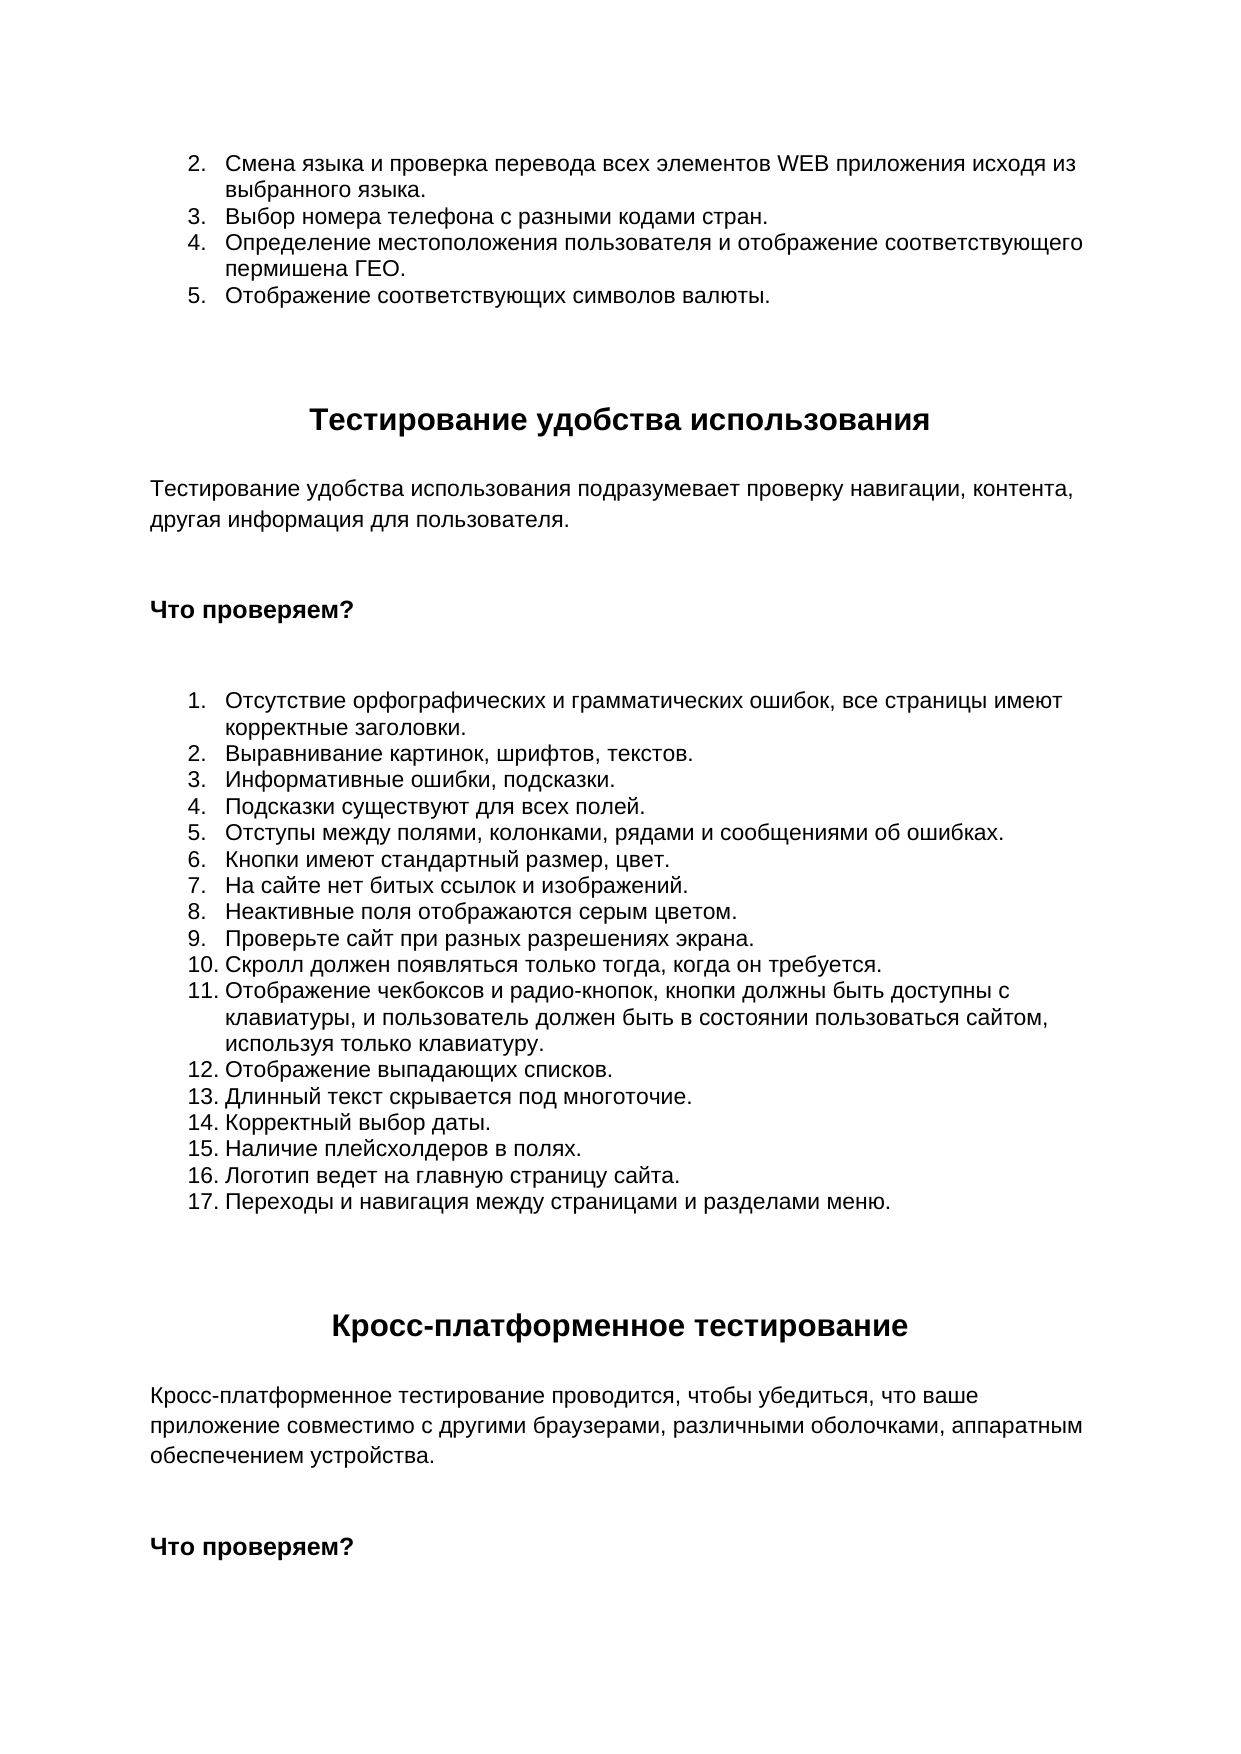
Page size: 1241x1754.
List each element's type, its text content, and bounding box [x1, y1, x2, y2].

subtitle Что проверяем? [150, 1532, 1090, 1560]
list Отображение чекбоксов и радио-кнопок, кнопки должны быть доступны с клавиатуры, и пользователь должен быть в состоянии пользоваться сайтом, используя только клавиатуру. [187, 977, 1090, 1056]
list Скролл должен появляться только тогда, когда он требуется. [187, 951, 1090, 977]
text Тестирование удобства использования подразумевает проверку навигации, контента, другая информация для пользователя. [150, 475, 1090, 532]
text Кросс-платформенное тестирование проводится, чтобы убедиться, что ваше приложение совместимо с другими браузерами, различными оболочками, аппаратным обеспечением устройства. [150, 1382, 1090, 1468]
list Логотип ведет на главную страницу сайта. [187, 1162, 1090, 1188]
list Переходы и навигация между страницами и разделами меню. [187, 1188, 1090, 1214]
list Проверьте сайт при разных разрешениях экрана. [187, 924, 1090, 951]
list Смена языка и проверка перевода всех элементов WEB приложения исходя из выбранного языка. [187, 150, 1090, 203]
list Отступы между полями, колонками, рядами и сообщениями об ошибках. [187, 819, 1090, 846]
list Подсказки существуют для всех полей. [187, 793, 1090, 819]
subtitle Что проверяем? [150, 595, 1090, 624]
list Корректный выбор даты. [187, 1109, 1090, 1135]
list Информативные ошибки, подсказки. [187, 766, 1090, 793]
list Отсутствие орфографических и грамматических ошибок, все страницы имеют корректные заголовки. [187, 687, 1090, 740]
list Определение местоположения пользователя и отображение соответствующего пермишена ГЕО. [187, 229, 1090, 282]
list Выбор номера телефона с разными кодами стран. [187, 203, 1090, 229]
list Отображение соответствующих символов валюты. [187, 282, 1090, 308]
subtitle Кросс-платформенное тестирование [150, 1307, 1090, 1343]
list Наличие плейсхолдеров в полях. [187, 1135, 1090, 1162]
list На сайте нет битых ссылок и изображений. [187, 872, 1090, 898]
list Длинный текст скрывается под многоточие. [187, 1083, 1090, 1109]
subtitle Тестирование удобства использования [150, 401, 1090, 437]
list Кнопки имеют стандартный размер, цвет. [187, 846, 1090, 872]
list Отображение выпадающих списков. [187, 1056, 1090, 1083]
list Неактивные поля отображаются серым цветом. [187, 898, 1090, 924]
list Выравнивание картинок, шрифтов, текстов. [187, 740, 1090, 766]
